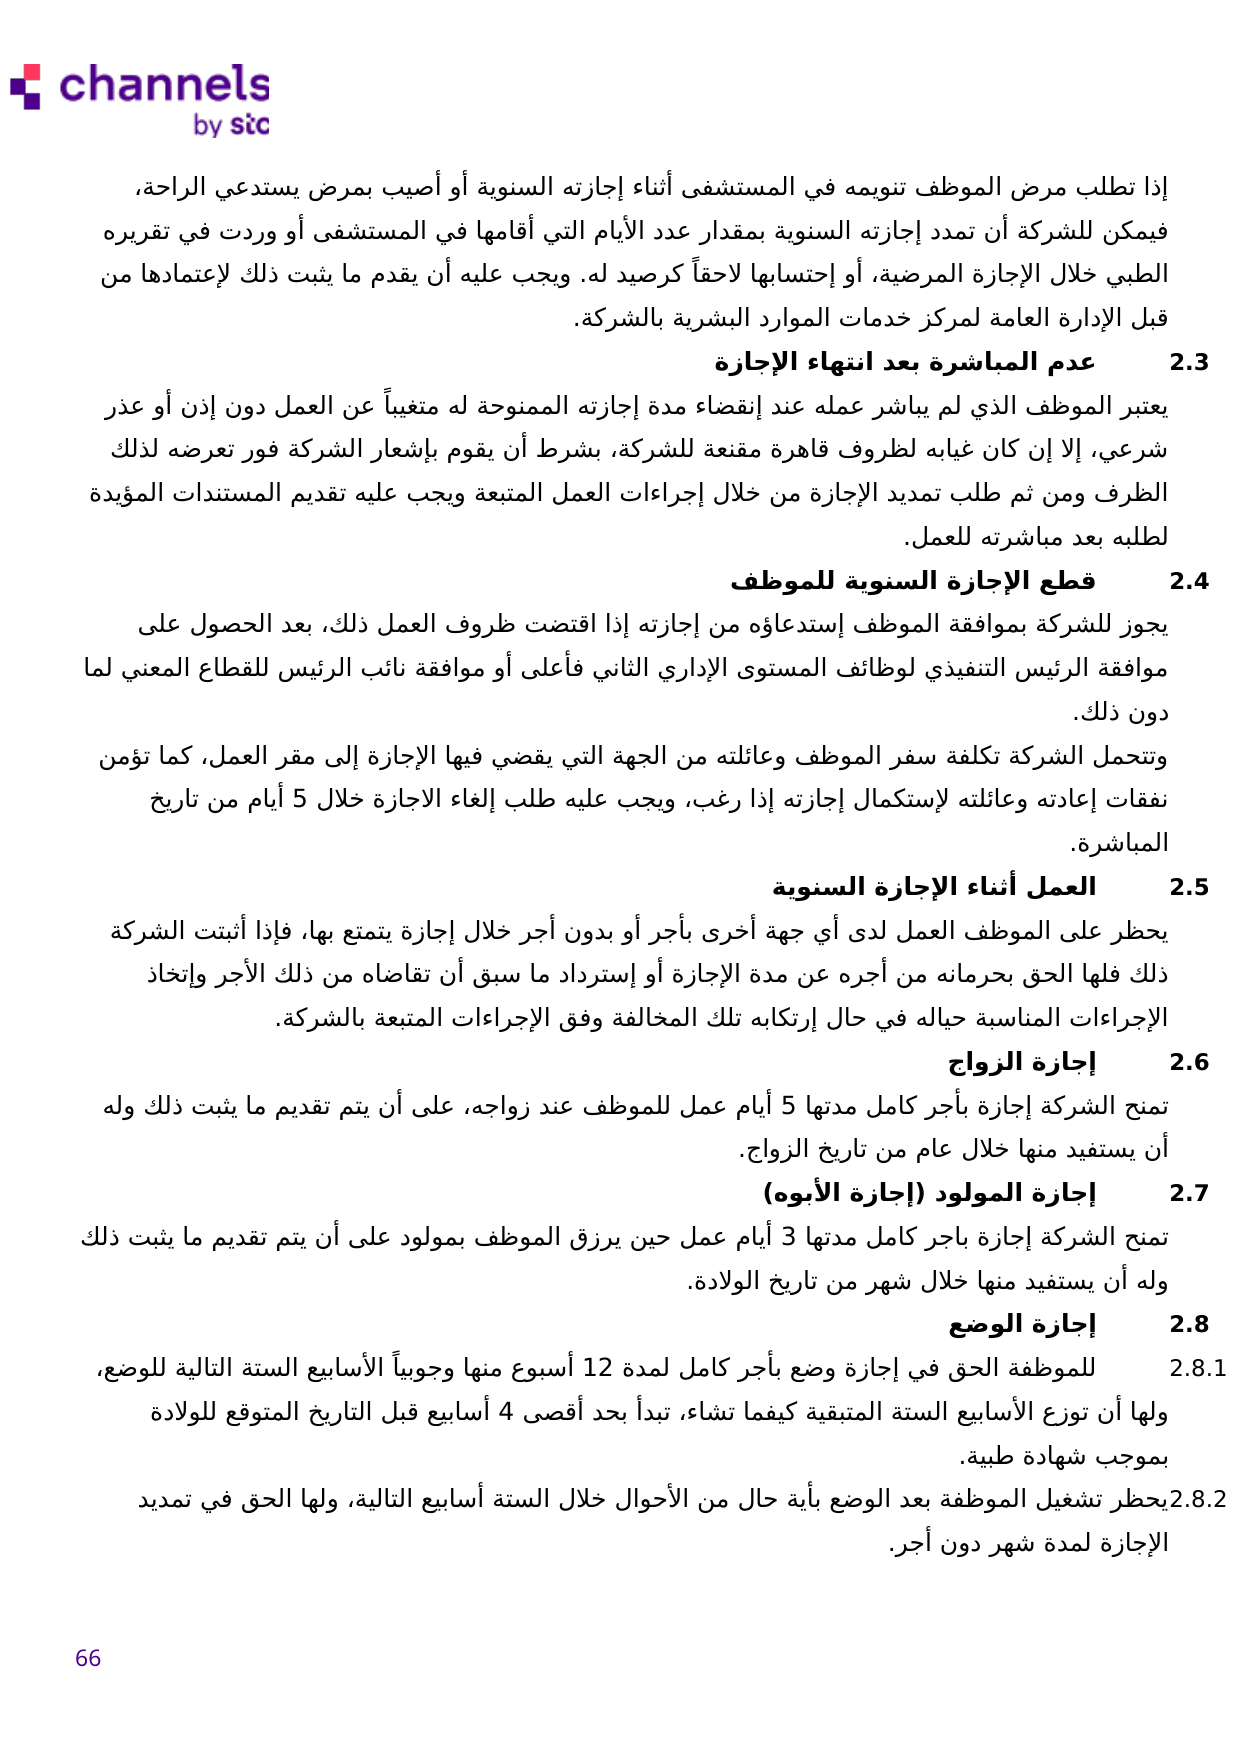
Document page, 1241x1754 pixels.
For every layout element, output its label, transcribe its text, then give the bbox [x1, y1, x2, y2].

list إجازة الزواج [75, 1047, 1169, 1076]
text تمنح الشركة إجازة بأجر كامل مدتها 5 أيام عمل للموظف عند زواجه، على أن يتم تقديم ما يثبت ذلك وله أن يستفيد منها خلال عام من تاريخ الزواج. [75, 1091, 1169, 1164]
list عدم المباشرة بعد انتهاء الإجازة [75, 347, 1169, 376]
list إجازة الوضع [75, 1310, 1169, 1339]
list العمل أثناء الإجازة السنوية [75, 872, 1169, 901]
list للموظفة الحق في إجازة وضع بأجر كامل لمدة 12 أسبوع منها وجوبياً الأسابيع الستة التالية للوضع، ولها أن توزع الأسابيع الستة المتبقية كيفما تشاء، تبدأ بحد أقصى 4 أسابيع قبل التاريخ المتوقع للولادة بموجب شهادة طبية. [75, 1353, 1169, 1470]
list قطع الإجازة السنوية للموظف [75, 566, 1169, 595]
text تمنح الشركة إجازة باجر كامل مدتها 3 أيام عمل حين يرزق الموظف بمولود على أن يتم تقديم ما يثبت ذلك وله أن يستفيد منها خلال شهر من تاريخ الولادة. [75, 1222, 1169, 1295]
list يحظر تشغيل الموظفة بعد الوضع بأية حال من الأحوال خلال الستة أسابيع التالية، ولها الحق في تمديد الإجازة لمدة شهر دون أجر. [75, 1485, 1169, 1558]
text يحظر على الموظف العمل لدى أي جهة أخرى بأجر أو بدون أجر خلال إجازة يتمتع بها، فإذا أثبتت الشركة ذلك فلها الحق بحرمانه من أجره عن مدة الإجازة أو إسترداد ما سبق أن تقاضاه من ذلك الأجر وإتخاذ الإجراءات المناسبة حياله في حال إرتكابه تلك المخالفة وفق الإجراءات المتبعة بالشركة. [75, 916, 1169, 1033]
text إذا تطلب مرض الموظف تنويمه في المستشفى أثناء إجازته السنوية أو أصيب بمرض يستدعي الراحة، فيمكن للشركة أن تمدد إجازته السنوية بمقدار عدد الأيام التي أقامها في المستشفى أو وردت في تقريره الطبي خلال الإجازة المرضية، أو إحتسابها لاحقاً كرصيد له. ويجب عليه أن يقدم ما يثبت ذلك لإعتمادها من قبل الإدارة العامة لمركز خدمات الموارد البشرية بالشركة. [75, 172, 1169, 333]
text يعتبر الموظف الذي لم يباشر عمله عند إنقضاء مدة إجازته الممنوحة له متغيباً عن العمل دون إذن أو عذر شرعي، إلا إن كان غيابه لظروف قاهرة مقنعة للشركة، بشرط أن يقوم بإشعار الشركة فور تعرضه لذلك الظرف ومن ثم طلب تمديد الإجازة من خلال إجراءات العمل المتبعة ويجب عليه تقديم المستندات المؤيدة لطلبه بعد مباشرته للعمل. [75, 391, 1169, 551]
text يجوز للشركة بموافقة الموظف إستدعاؤه من إجازته إذا اقتضت ظروف العمل ذلك، بعد الحصول على موافقة الرئيس التنفيذي لوظائف المستوى الإداري الثاني فأعلى أو موافقة نائب الرئيس للقطاع المعني لما دون ذلك. [75, 610, 1169, 726]
list إجازة المولود (إجازة الأبوه) [75, 1178, 1169, 1208]
text وتتحمل الشركة تكلفة سفر الموظف وعائلته من الجهة التي يقضي فيها الإجازة إلى مقر العمل، كما تؤمن نفقات إعادته وعائلته لإستكمال إجازته إذا رغب، ويجب عليه طلب إلغاء الاجازة خلال 5 أيام من تاريخ المباشرة. [75, 741, 1169, 858]
